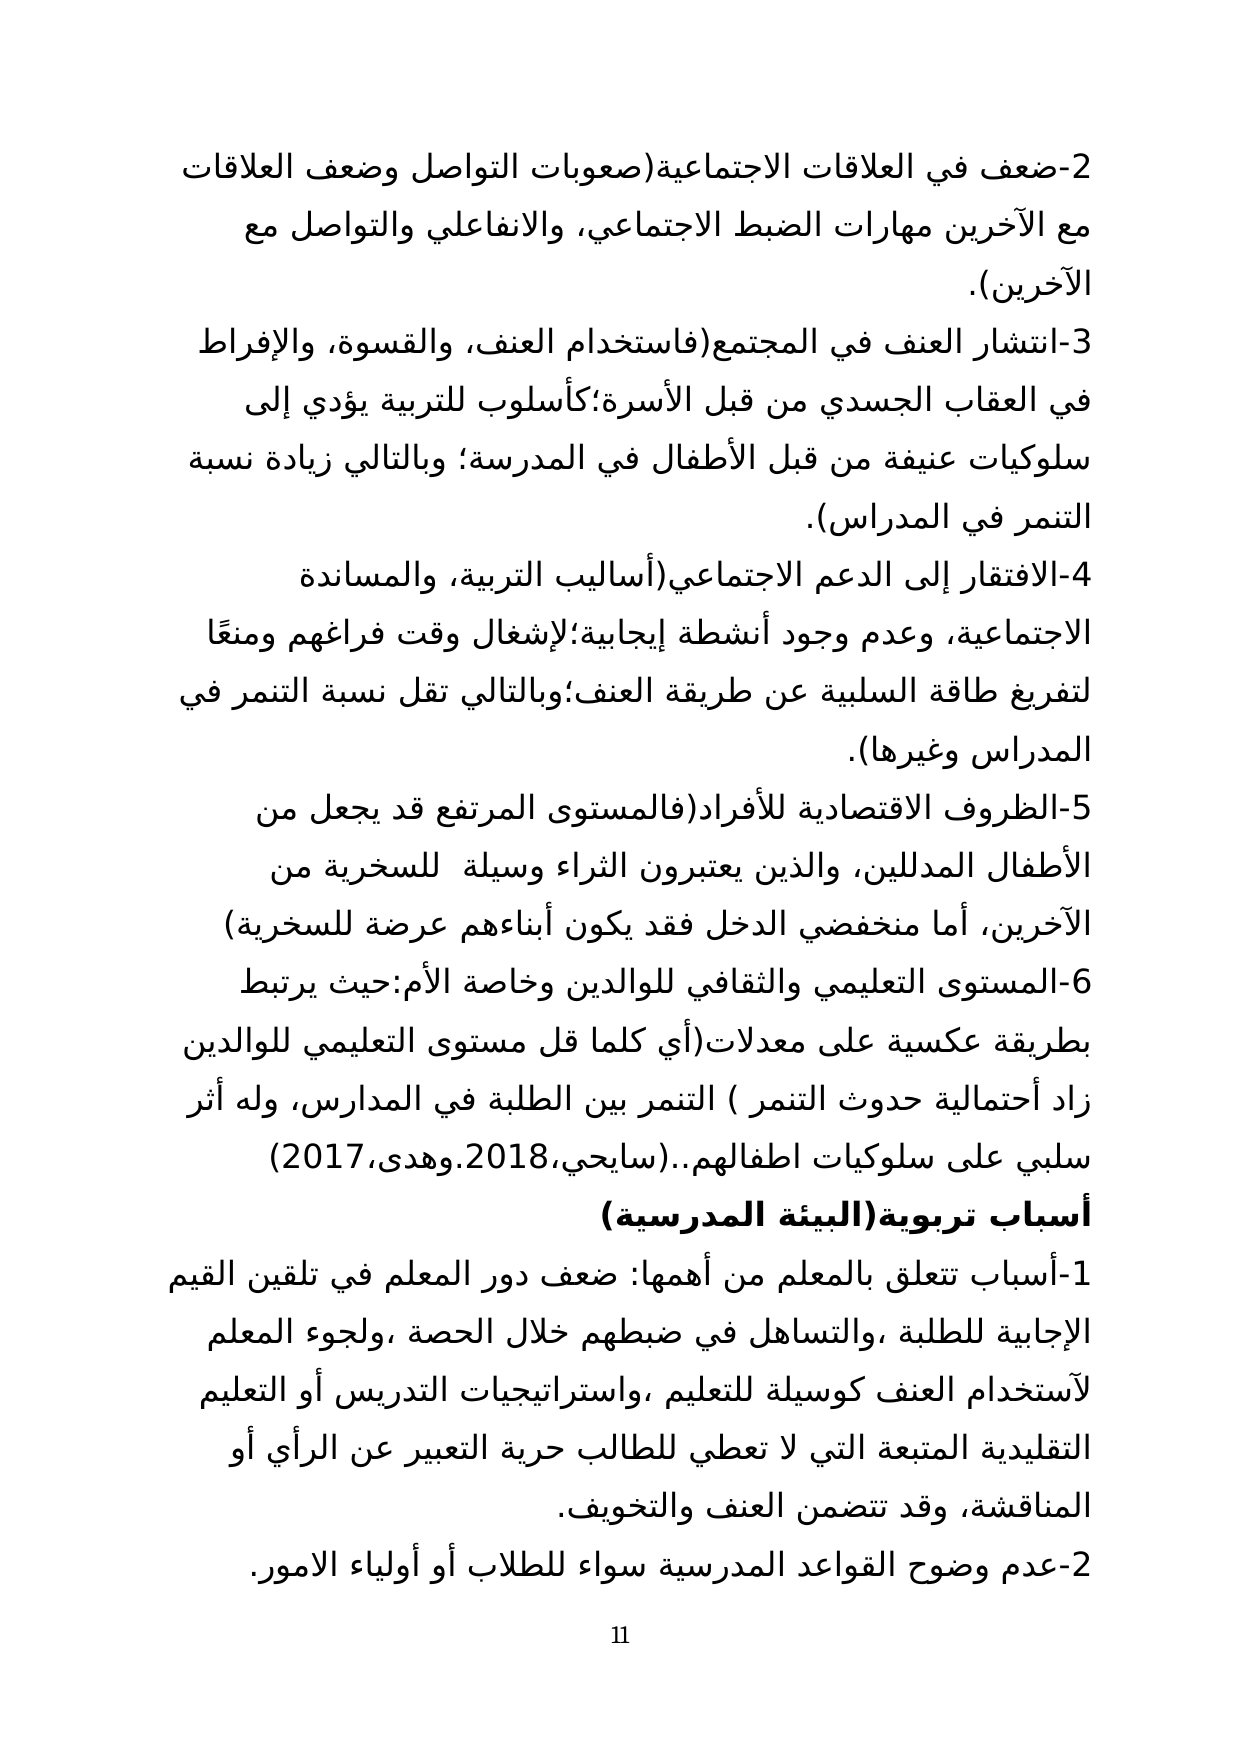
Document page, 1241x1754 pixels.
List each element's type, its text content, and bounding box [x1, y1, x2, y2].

text 1-أسباب تتعلق بالمعلم من أهمها: ضعف دور المعلم في تلقين القيم الإجابية للطلبة ،والتساهل في ضبطهم خلال الحصة ،ولجوء المعلم لآستخدام العنف كوسيلة للتعليم ،واستراتيجيات التدريس أو التعليم التقليدية المتبعة التي لا تعطي للطالب حرية التعبير عن الرأي أو المناقشة، وقد تتضمن العنف والتخويف. [148, 1254, 1092, 1526]
text 2-عدم وضوح القواعد المدرسية سواء للطلاب أو أولياء الامور. [148, 1545, 1092, 1584]
text 4-الافتقار إلى الدعم الاجتماعي(أساليب التربية، والمساندة الاجتماعية، وعدم وجود أنشطة إيجابية؛لإشغال وقت فراغهم ومنعًا لتفريغ طاقة السلبية عن طريقة العنف؛وبالتالي تقل نسبة التنمر في المدراس وغيرها). [148, 555, 1092, 769]
text 2-ضعف في العلاقات الاجتماعية(صعوبات التواصل وضعف العلاقات مع الآخرين مهارات الضبط الاجتماعي، والانفاعلي والتواصل مع الآخرين). [148, 148, 1092, 303]
text 6-المستوى التعليمي والثقافي للوالدين وخاصة الأم:حيث يرتبط بطريقة عكسية على معدلات(أي كلما قل مستوى التعليمي للوالدين زاد أحتمالية حدوث التنمر ) التنمر بين الطلبة في المدارس، وله أثر سلبي على سلوكيات اطفالهم..(سايحي،2018.وهدى،2017) [148, 963, 1092, 1176]
text أسباب تربوية(البيئة المدرسية) [148, 1196, 1092, 1235]
text 3-انتشار العنف في المجتمع(فاستخدام العنف، والقسوة، والإفراط في العقاب الجسدي من قبل الأسرة؛كأسلوب للتربية يؤدي إلى سلوكيات عنيفة من قبل الأطفال في المدرسة؛ وبالتالي زيادة نسبة التنمر في المدراس). [148, 322, 1092, 536]
text 5-الظروف الاقتصادية للأفراد(فالمستوى المرتفع قد يجعل من الأطفال المدللين، والذين يعتبرون الثراء وسيلة للسخرية من الآخرين، أما منخفضي الدخل فقد يكون أبناءهم عرضة للسخرية) [148, 788, 1092, 943]
